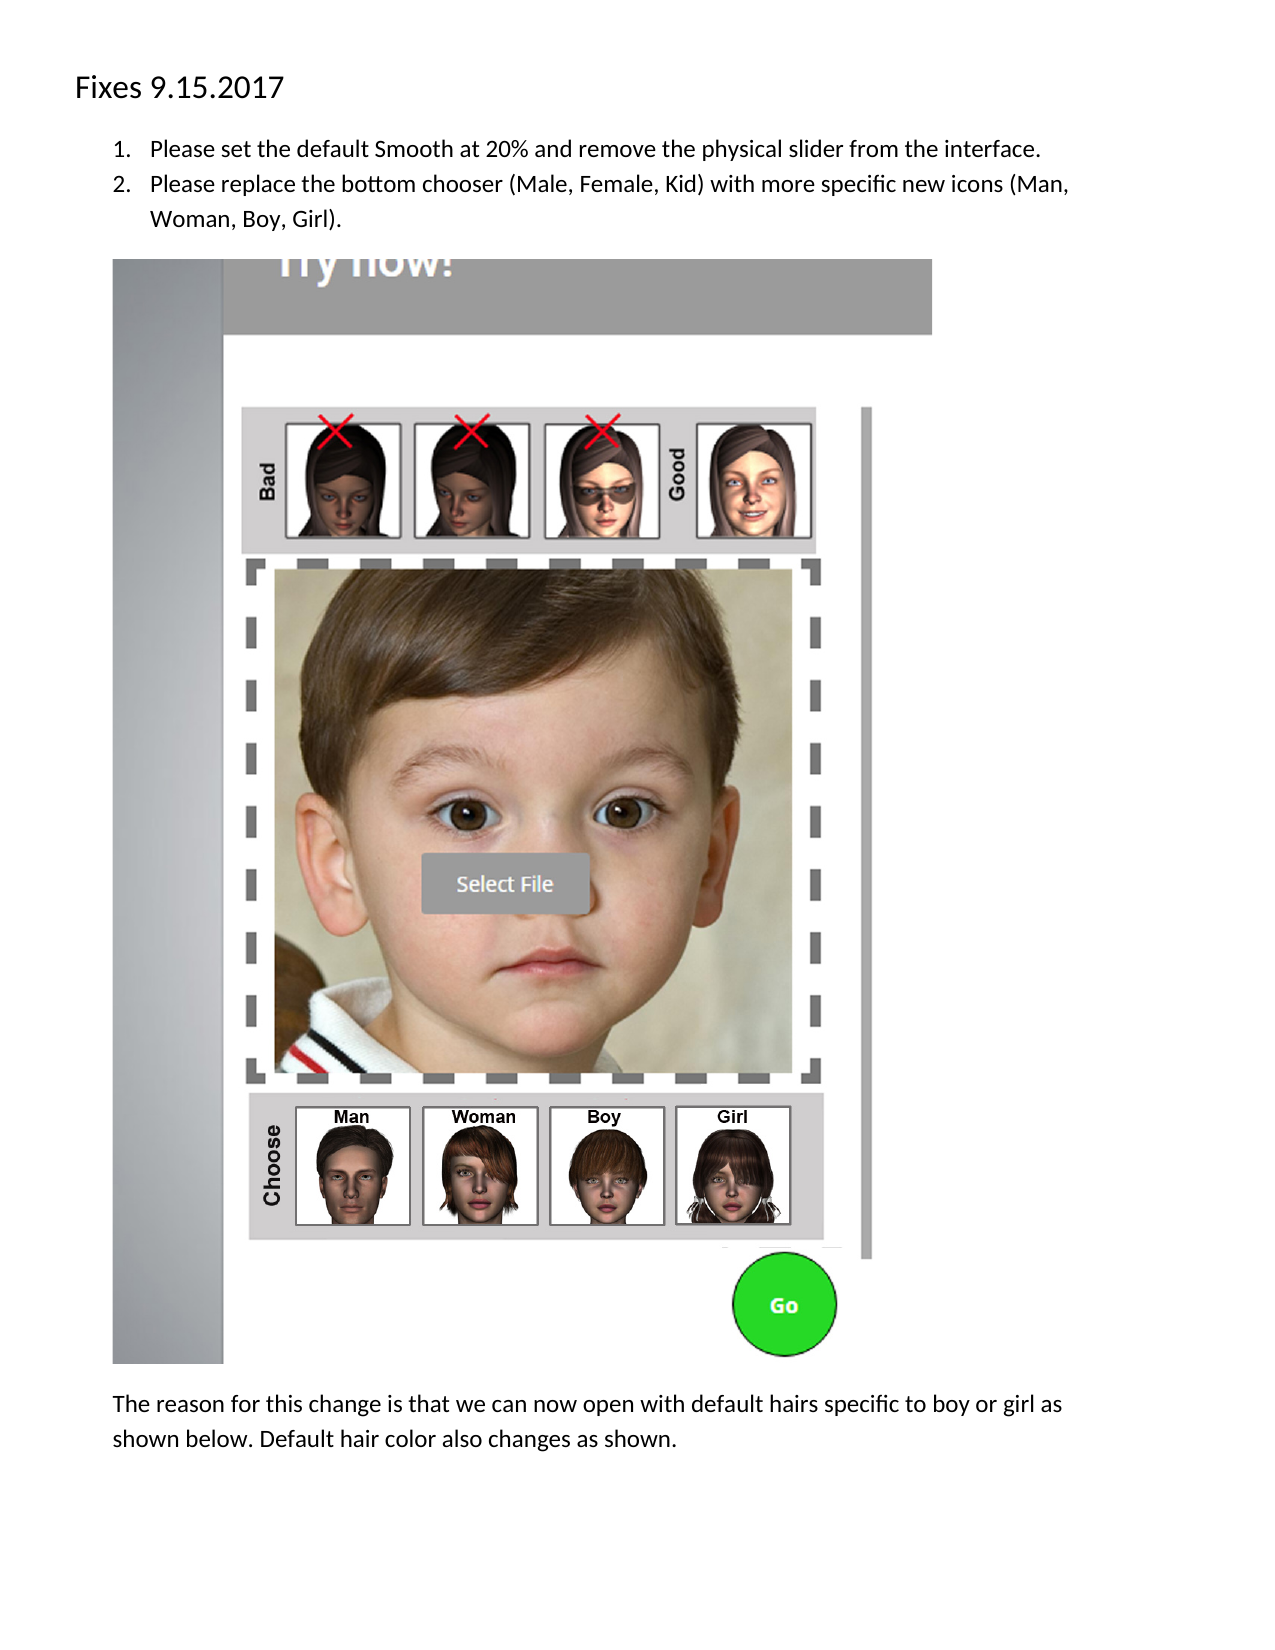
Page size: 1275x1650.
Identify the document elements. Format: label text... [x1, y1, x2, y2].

text Fixes 9.15.2017 [75, 66, 1125, 106]
list Please set the default Smooth at 20% and remove the physical slider from the interface. [112, 133, 1125, 164]
text The reason for this change is that we can now open with default hairs specific to boy or girl as shown below. Default hair color also changes as shown. [112, 1388, 1125, 1454]
picture [112, 259, 933, 1364]
list Please replace the bottom chooser (Male, Female, Kid) with more specific new icons (Man, Woman, Boy, Girl). [112, 168, 1125, 234]
